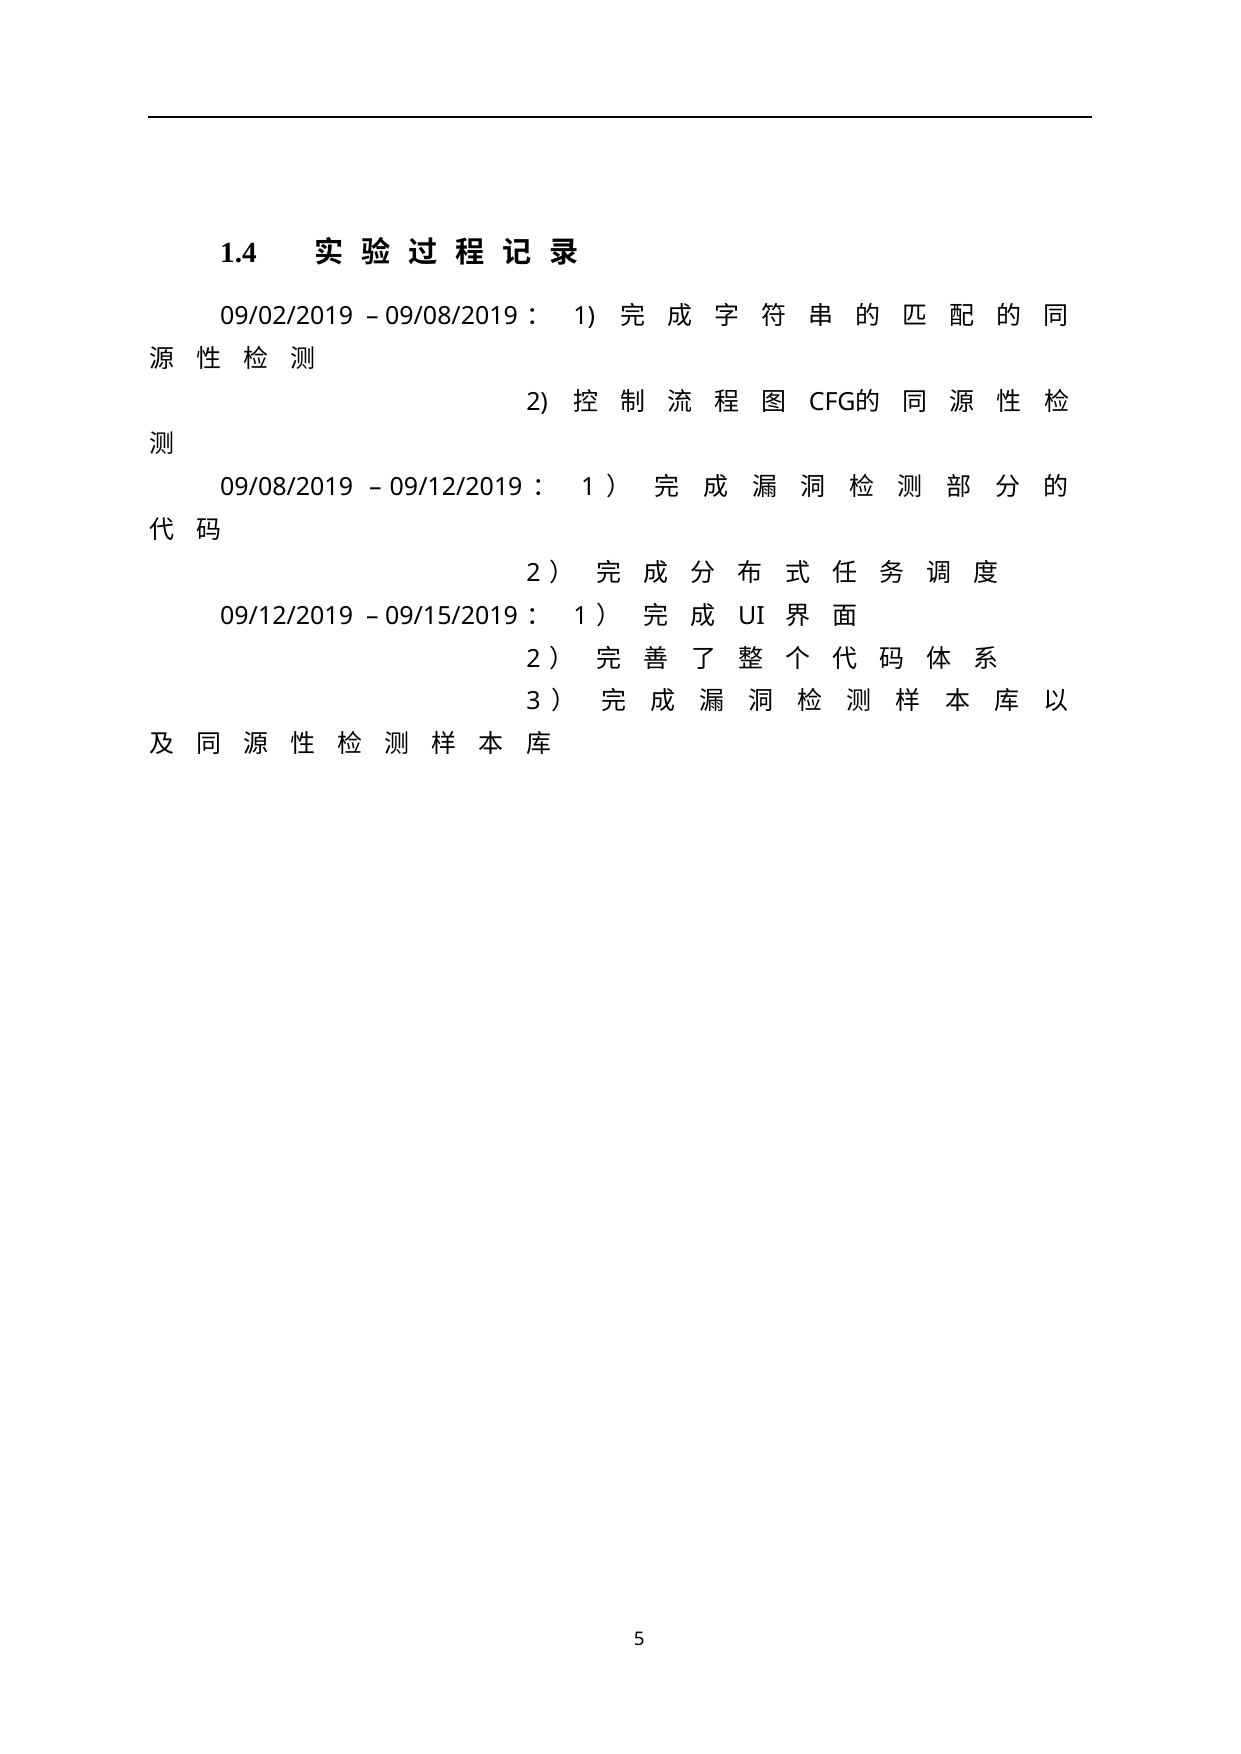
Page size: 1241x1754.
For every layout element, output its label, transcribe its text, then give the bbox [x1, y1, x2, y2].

text 09/08/2019 – 09/12/2019：1）完成漏洞检测部分的代码 [149, 463, 1091, 549]
subtitle 实验过程记录 [149, 228, 1091, 271]
text 09/02/2019 – 09/08/2019：1) 完成字符串的匹配的同源性检测 [149, 292, 1091, 378]
text 2) 控制流程图CFG的同源性检测 [149, 378, 1091, 463]
text 09/12/2019 – 09/15/2019：1）完成UI界面 [149, 592, 1091, 635]
text 2）完成分布式任务调度 [149, 549, 1091, 592]
text 2）完善了整个代码体系 [149, 635, 1091, 678]
text 3）完成漏洞检测样本库以及同源性检测样本库 [149, 678, 1091, 763]
